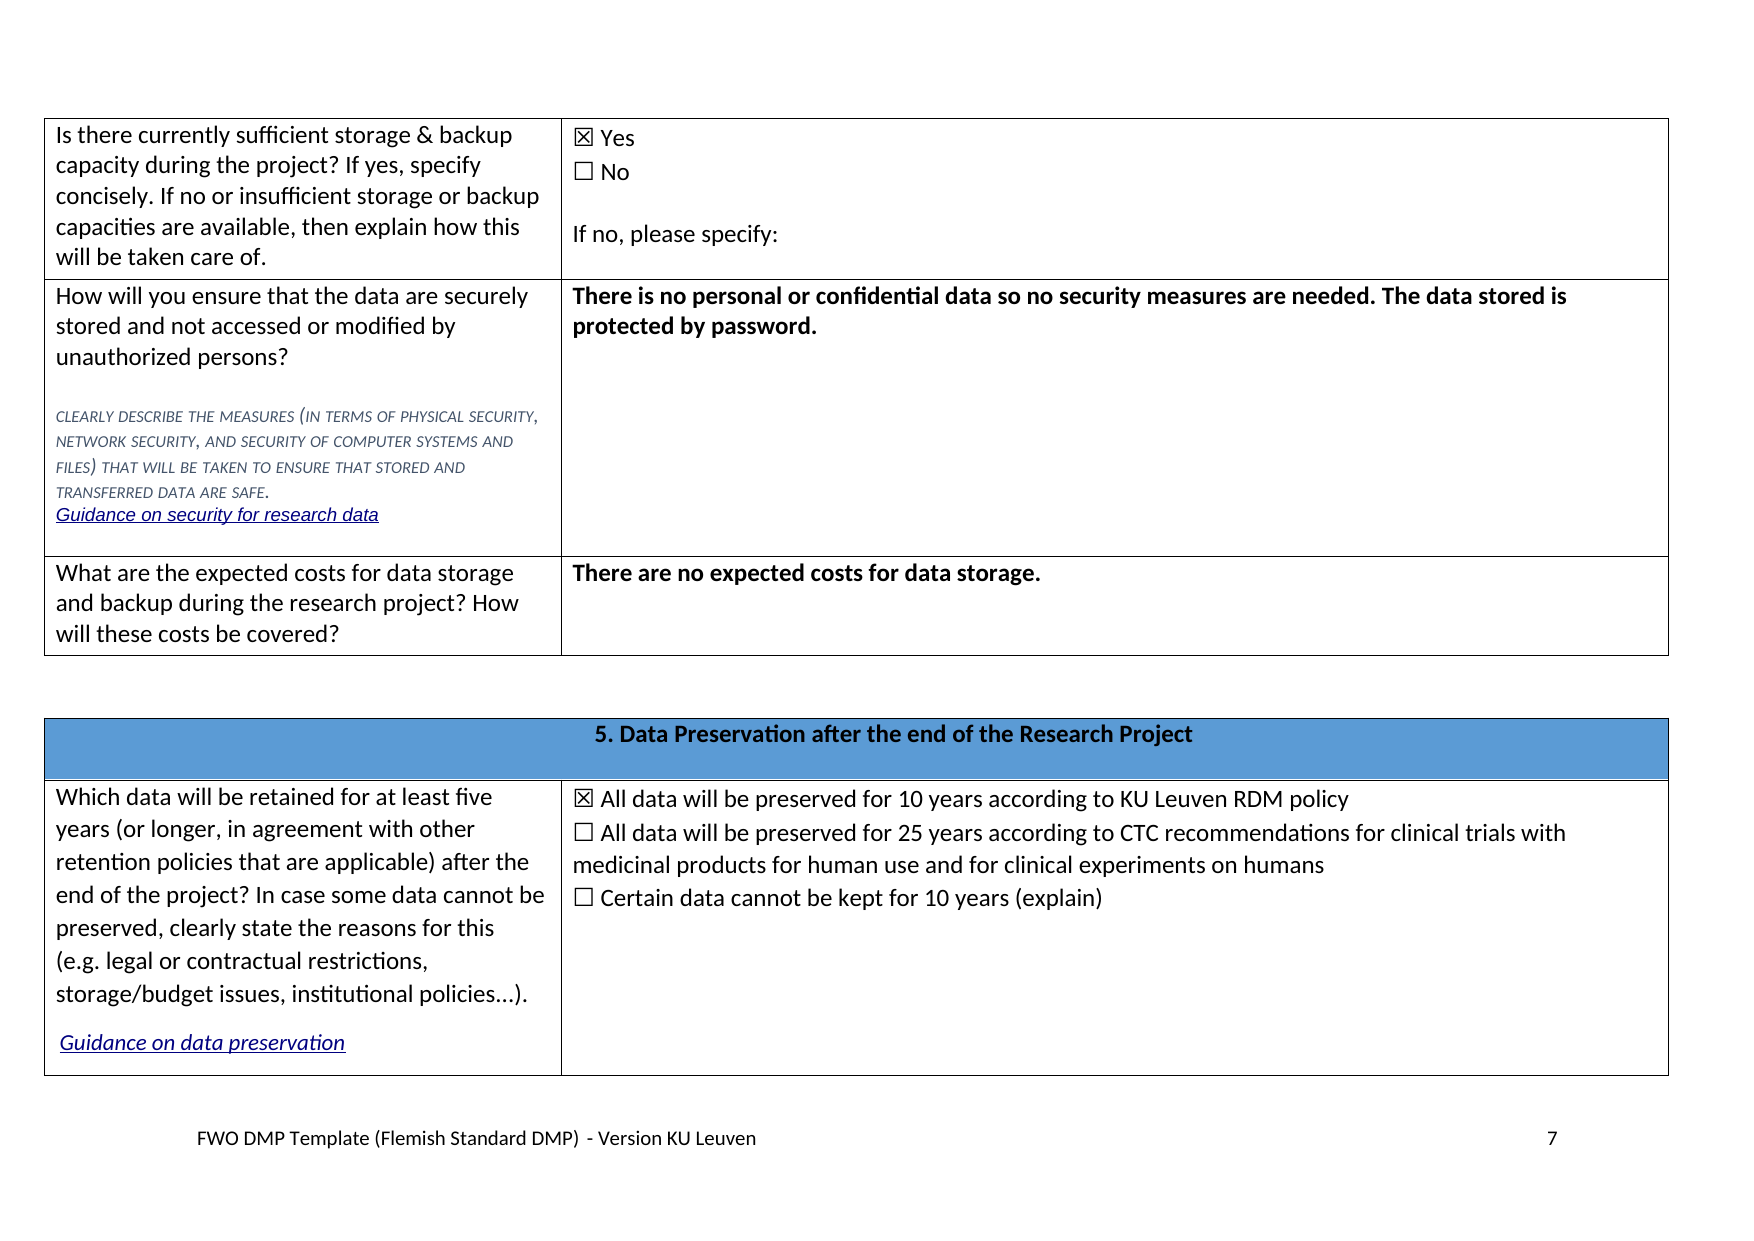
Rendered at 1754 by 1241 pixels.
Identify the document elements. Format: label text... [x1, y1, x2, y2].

table_cell There are no expected costs for data storage. [562, 557, 1668, 655]
table_cell ​​ All data will be preserved for 10 years according to KU Leuven RDM policy All data will be preserved for 25 years according to CTC recommendations for clinical trials with medicinal products for human use and for clinical experiments on humans Certain data cannot be kept for 10 years (explain) [562, 781, 1668, 1075]
table_cell There is no personal or confidential data so no security measures are needed. The data stored is protected by password. [562, 280, 1668, 556]
table_cell What are the expected costs for data storage and backup during the research project? How will these costs be covered? [45, 557, 561, 655]
table_cell Is there currently sufficient storage & backup capacity during the project? If yes, specify concisely. If no or insufficient storage or backup capacities are available, then explain how this will be taken care of. [45, 119, 561, 279]
table_cell Which data will be retained for at least five years (or longer, in agreement with other retention policies that are applicable) after the end of the project? In case some data cannot be preserved, clearly state the reasons for this (e.g. legal or contractual restrictions, storage/budget issues, institutional policies...). Guidance on data preservation [45, 781, 561, 1075]
table_header 5. Data Preservation after the end of the Research Project [45, 719, 1668, 779]
table_cell Yes No If no, please specify: [562, 119, 1668, 279]
table_cell How will you ensure that the data are securely stored and not accessed or modified by unauthorized persons? clearly describe the measures (in terms of physical security, network security, and security of computer systems and files) that will be taken to ensure that stored and transferred data are safe. Guidance on security for research data [45, 280, 561, 556]
